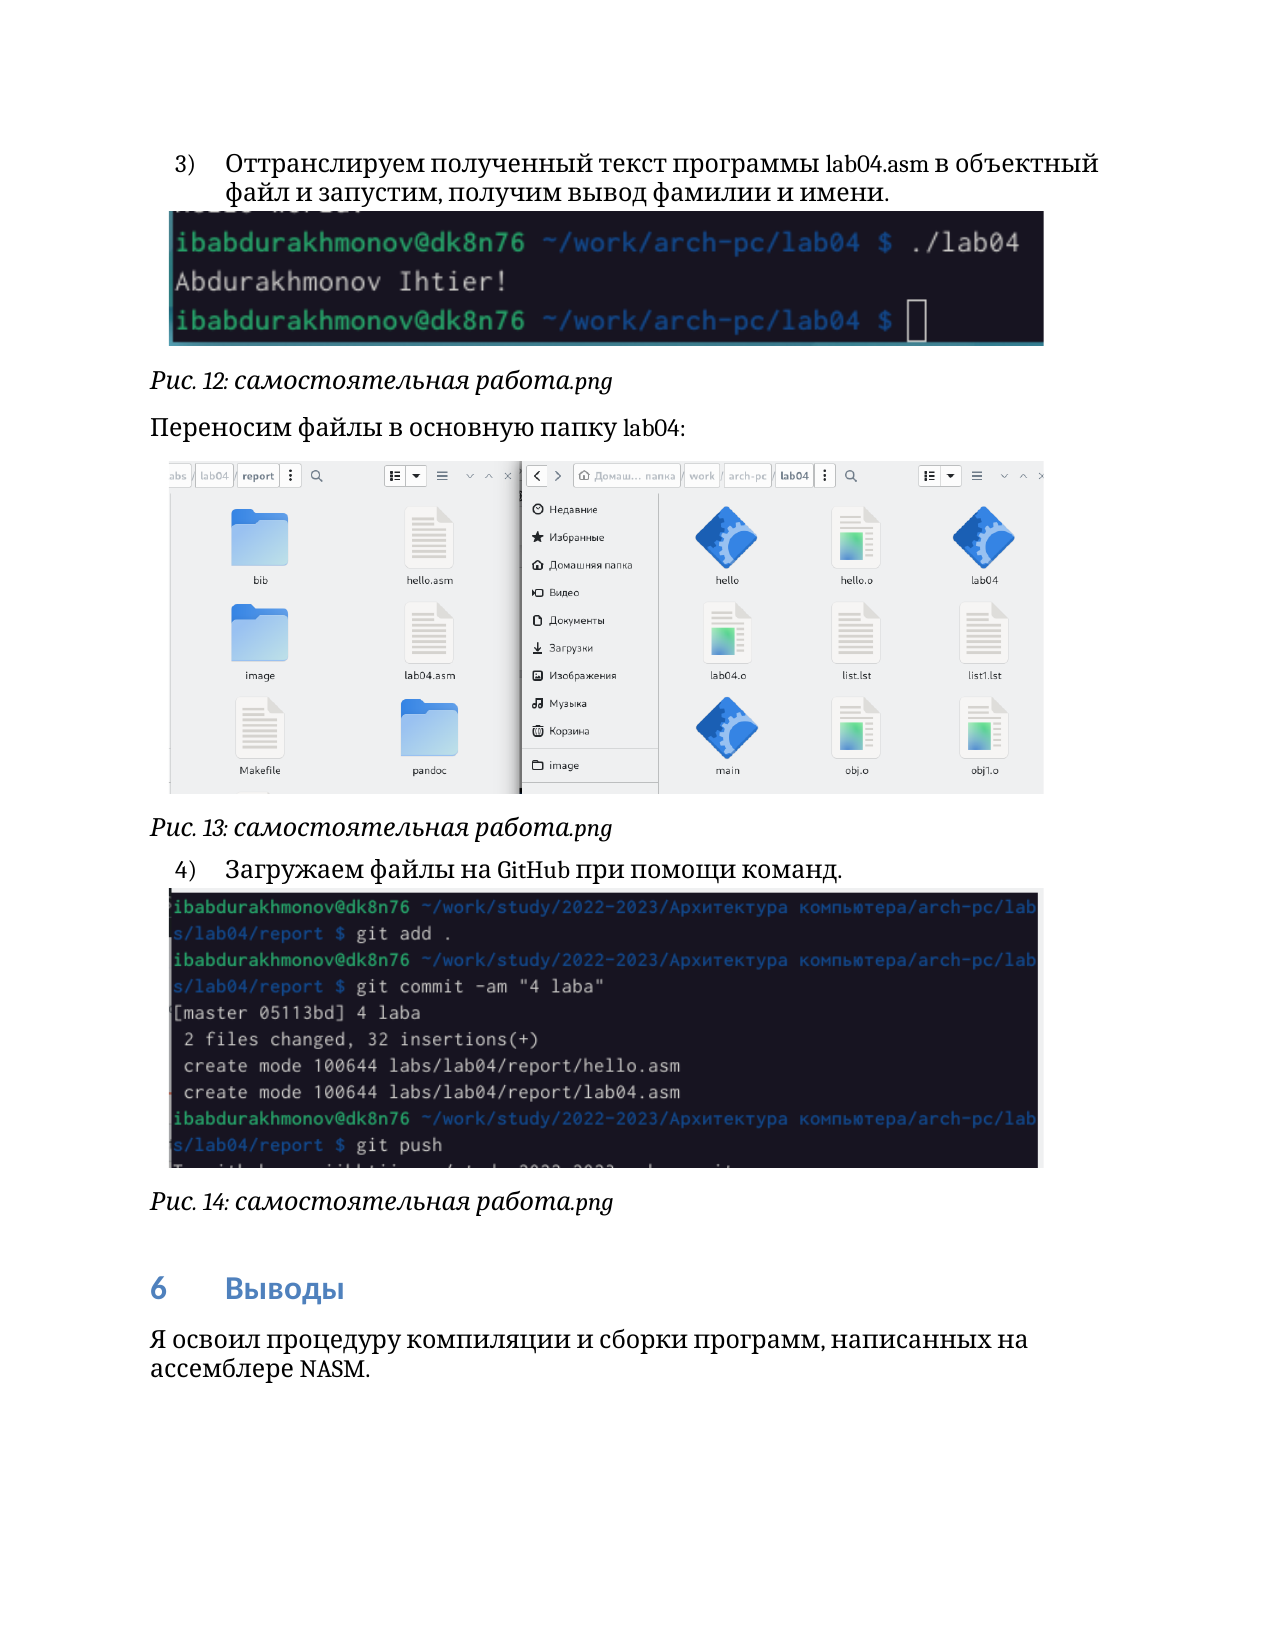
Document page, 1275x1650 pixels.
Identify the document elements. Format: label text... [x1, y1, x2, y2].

text Переносим файлы в основную папку lab04: [150, 414, 1125, 443]
text Я освоил процедуру компиляции и сборки программ, написанных на ассемблере NASM. [150, 1326, 1125, 1384]
picture [168, 888, 1044, 1168]
text Рис. 12: самостоятельная работа.png [150, 367, 1125, 395]
subtitle 6 Выводы [150, 1267, 1125, 1308]
picture [168, 461, 1044, 794]
text Рис. 13: самостоятельная работа.png [150, 814, 1125, 843]
picture [168, 211, 1044, 346]
text Рис. 14: самостоятельная работа.png [150, 1188, 1125, 1217]
list Оттранслируем полученный текст программы lab04.asm в объектный файл и запустим, получим вывод фамилии и имени. [175, 150, 1125, 207]
list Загружаем файлы на GitHub при помощи команд. [175, 856, 1125, 884]
